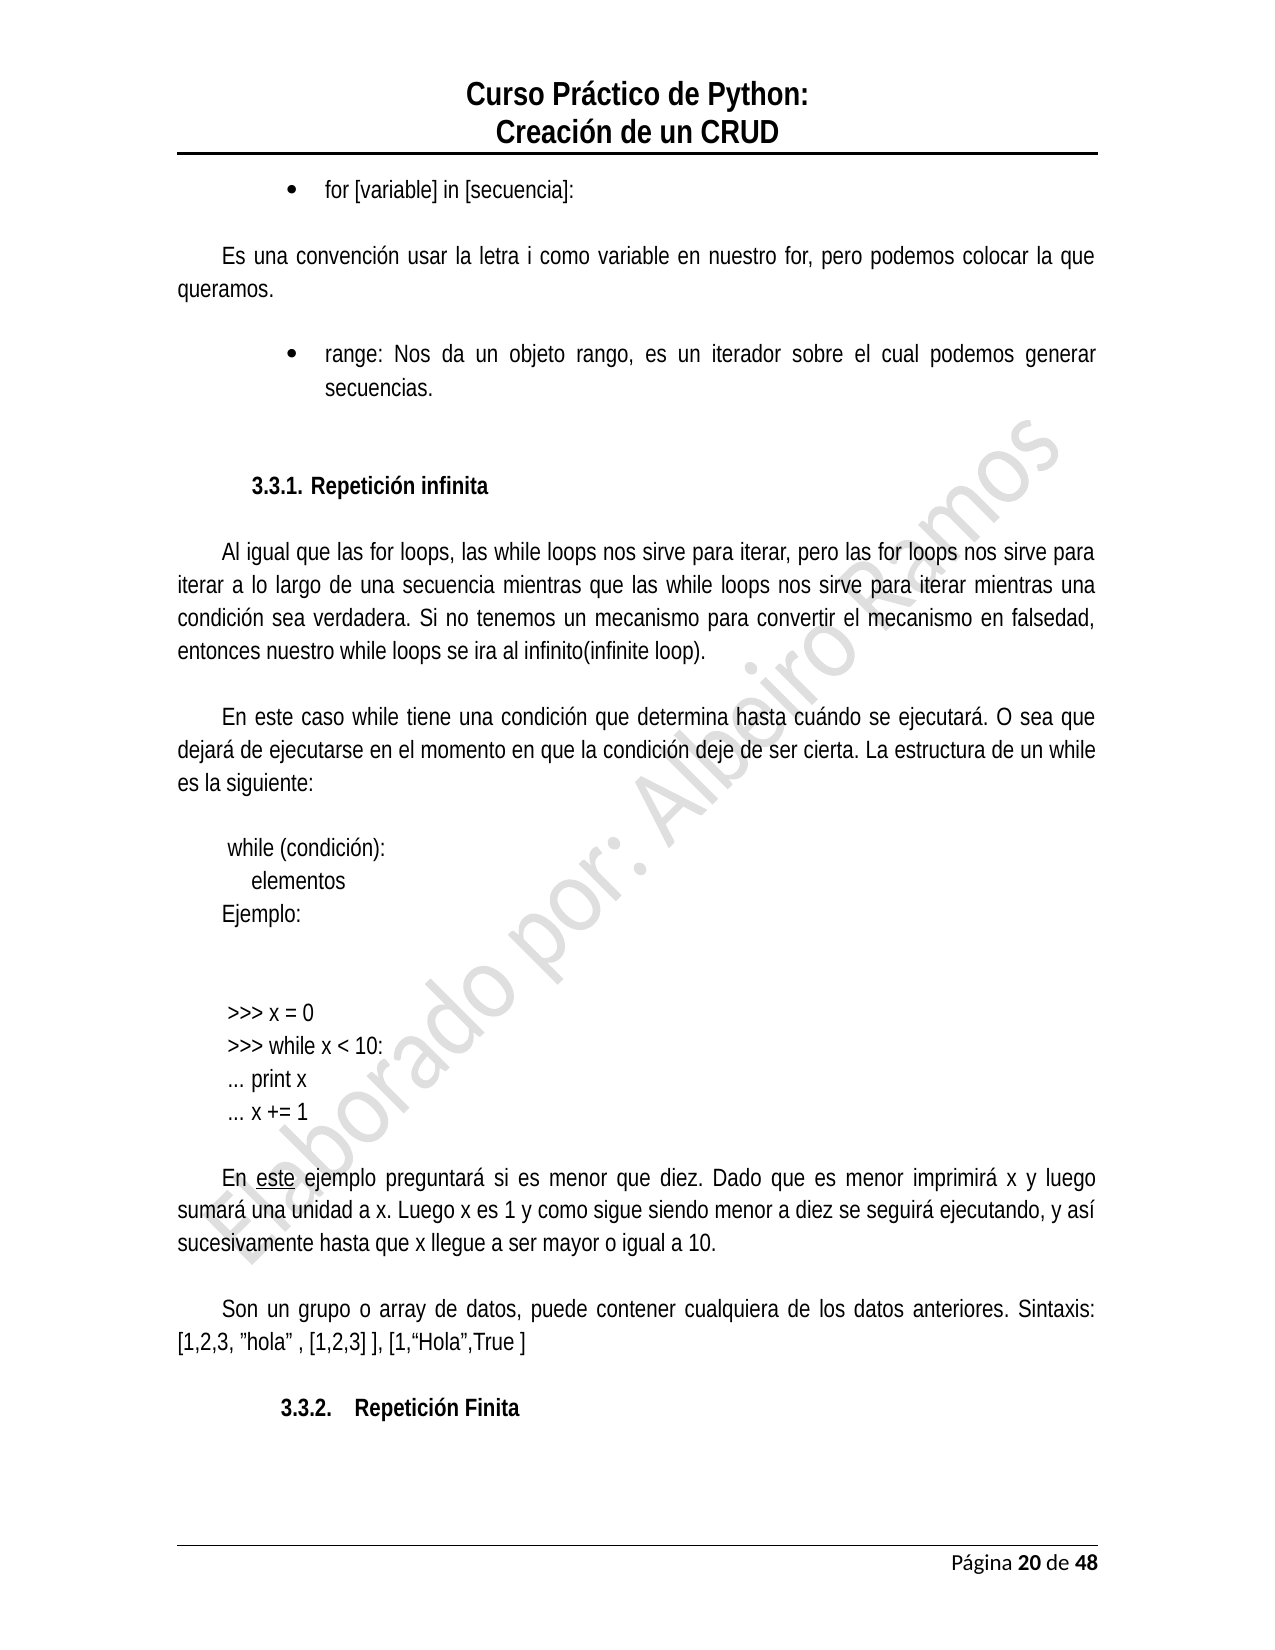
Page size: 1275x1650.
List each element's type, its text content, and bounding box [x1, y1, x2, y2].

text ... x += 1 [177, 1097, 1098, 1125]
text Ejemplo: [177, 899, 1098, 928]
text elementos [177, 866, 1098, 895]
text ... print x [177, 1064, 1098, 1092]
text Al igual que las for loops, las while loops nos sirve para iterar, pero las for loops nos sirve para iterar a lo largo de una secuencia mientras que las while loops nos sirve para iterar mientras una condición sea verdadera. Si no tenemos un mecanismo para convertir el mecanismo en falsedad, entonces nuestro while loops se ira al infinito(infinite loop). [177, 537, 1098, 664]
list for [variable] in [secuencia]: [287, 174, 1098, 203]
text while (condición): [177, 833, 1098, 862]
text Son un grupo o array de datos, puede contener cualquiera de los datos anteriores. Sintaxis: [1,2,3, ”hola” , [1,2,3] ], [1,“Hola”,True ] [177, 1294, 1098, 1356]
text Es una convención usar la letra i como variable en nuestro for, pero podemos colocar la que queramos. [177, 241, 1098, 302]
list range: Nos da un objeto rango, es un iterador sobre el cual podemos generar secuencias. [287, 339, 1098, 401]
text En este caso while tiene una condición que determina hasta cuándo se ejecutará. O sea que dejará de ejecutarse en el momento en que la condición deje de ser cierta. La estructura de un while es la siguiente: [177, 702, 1098, 796]
text >>> while x < 10: [177, 1031, 1098, 1059]
text >>> x = 0 [177, 998, 1098, 1027]
subtitle Repetición infinita [252, 471, 1098, 500]
text En este ejemplo preguntará si es menor que diez. Dado que es menor imprimirá x y luego sumará una unidad a x. Luego x es 1 y como sigue siendo menor a diez se seguirá ejecutando, y así sucesivamente hasta que x llegue a ser mayor o igual a 10. [177, 1162, 1098, 1257]
subtitle Repetición Finita [281, 1393, 1098, 1422]
